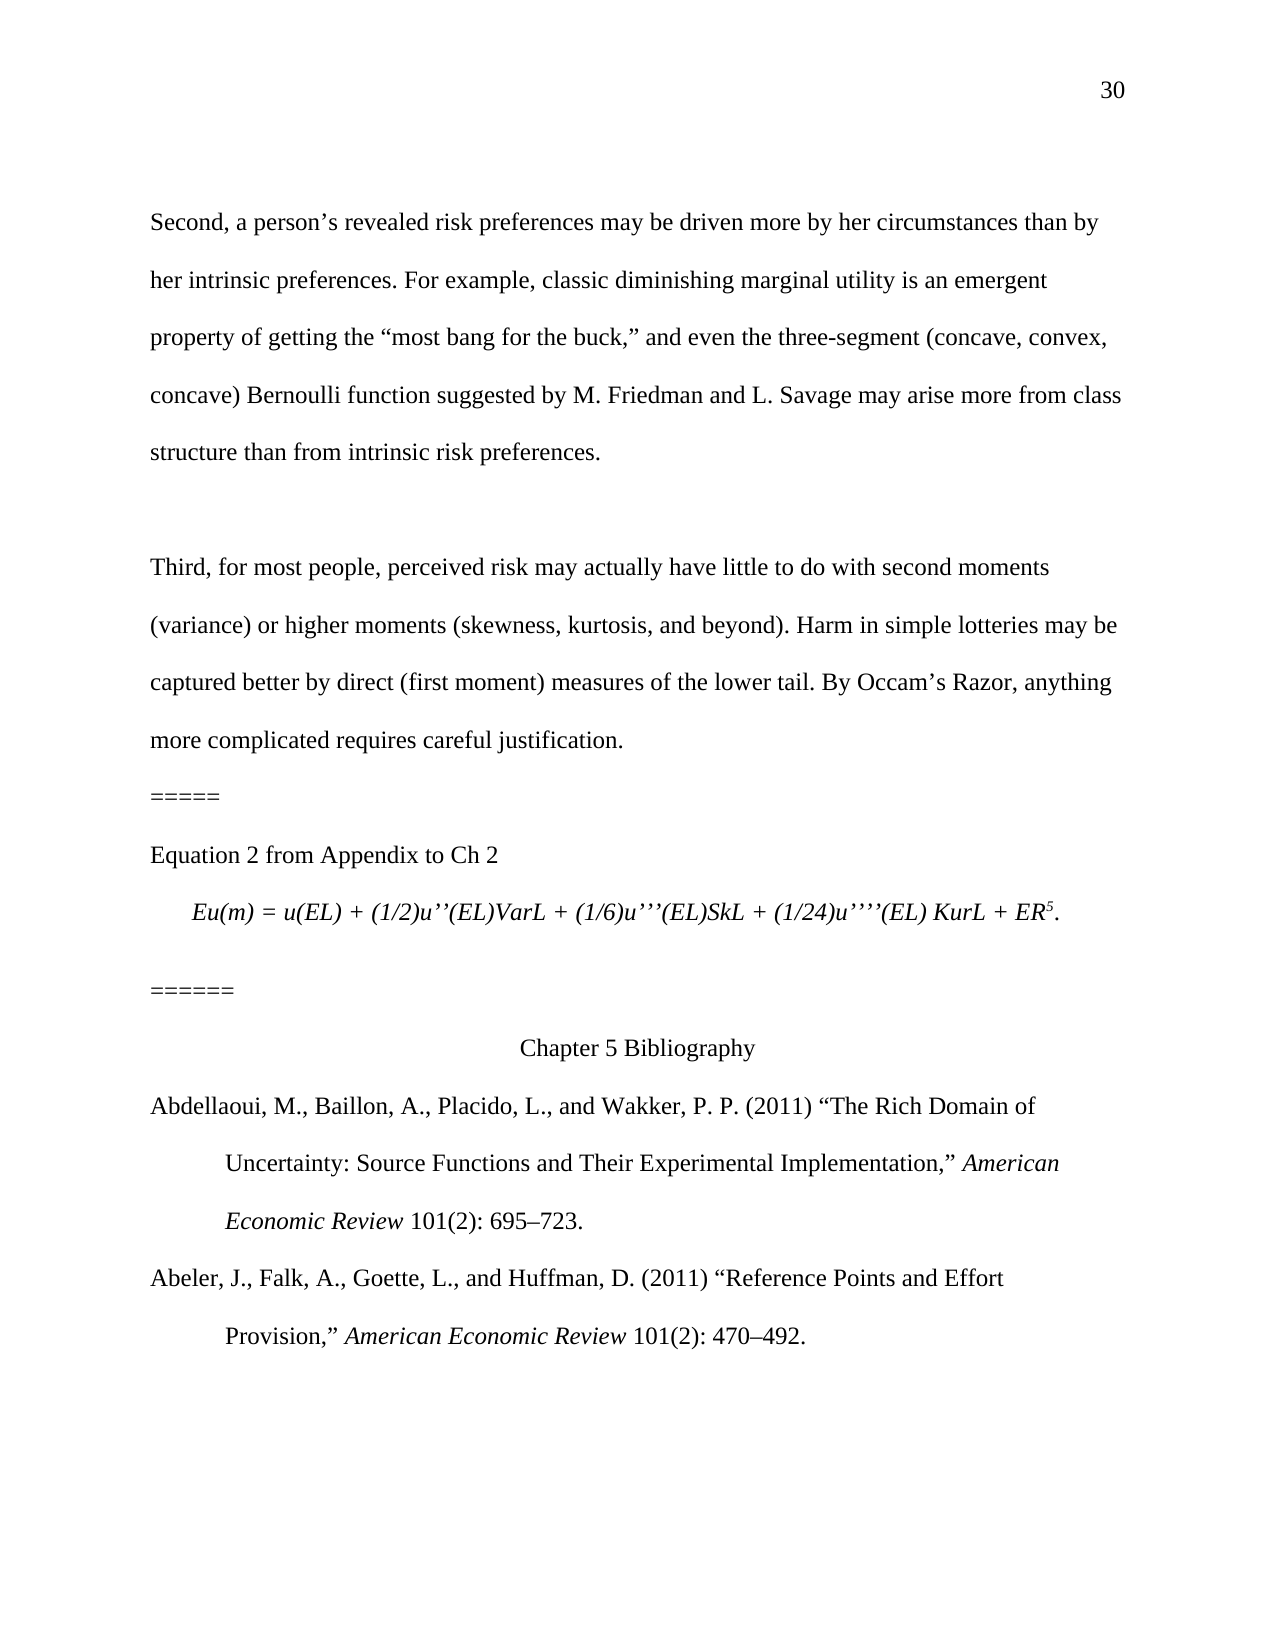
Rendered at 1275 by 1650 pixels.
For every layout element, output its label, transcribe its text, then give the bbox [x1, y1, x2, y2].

text Abeler, J., Falk, A., Goette, L., and Huffman, D. (2011) “Reference Points and Effort Provision,” American Economic Review 101(2): 470–492. [150, 1263, 1125, 1349]
text Chapter 5 Bibliography [150, 1033, 1125, 1062]
text Second, a person’s revealed risk preferences may be driven more by her circumstances than by her intrinsic preferences. For example, classic diminishing marginal utility is an emergent property of getting the “most bang for the buck,” and even the three-segment (concave, convex, concave) Bernoulli function suggested by M. Friedman and L. Savage may arise more from class structure than from intrinsic risk preferences. [150, 207, 1125, 466]
list Eu(m) = u(EL) + (1/2)u’’(EL)VarL + (1/6)u’’’(EL)SkL + (1/24)u’’’’(EL) KurL + ER5. [192, 897, 1125, 926]
text Equation 2 from Appendix to Ch 2 [150, 840, 1125, 869]
text Third, for most people, perceived risk may actually have little to do with second moments (variance) or higher moments (skewness, kurtosis, and beyond). Harm in simple lotteries may be captured better by direct (first moment) measures of the lower tail. By Occam’s Razor, anything more complicated requires careful justification. [150, 552, 1125, 754]
text Abdellaoui, M., Baillon, A., Placido, L., and Wakker, P. P. (2011) “The Rich Domain of Uncertainty: Source Functions and Their Experimental Implementation,” American Economic Review 101(2): 695–723. [150, 1091, 1125, 1234]
text ====== [150, 976, 1125, 1004]
text ===== [150, 782, 1125, 811]
